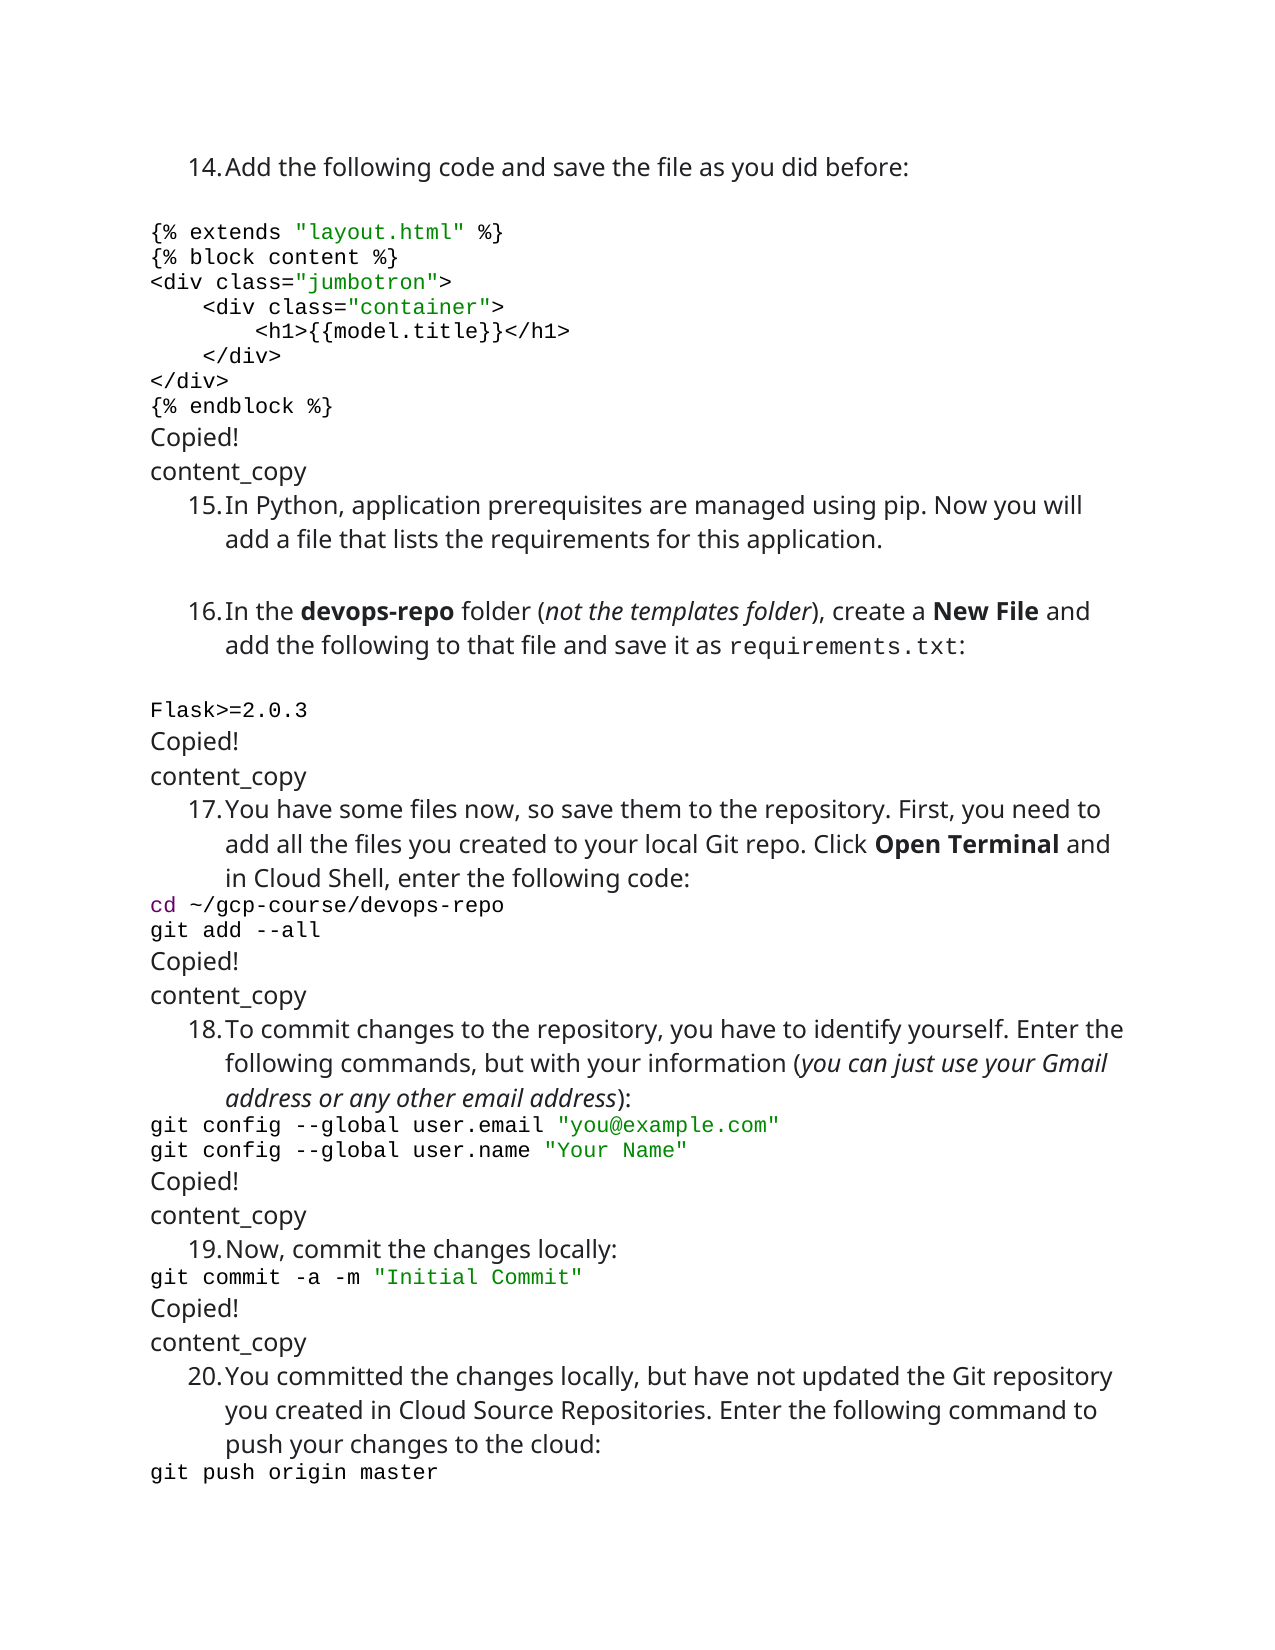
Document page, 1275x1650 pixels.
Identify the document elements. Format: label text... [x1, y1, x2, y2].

text <div class="jumbotron"> [150, 271, 1125, 296]
text content_copy [150, 1198, 1125, 1232]
list In the devops-repo folder (not the templates folder), create a New File and add the following to that file and save it as requirements.txt: [187, 594, 1125, 662]
text git commit -a -m "Initial Commit" [150, 1266, 1125, 1291]
text content_copy [150, 1325, 1125, 1359]
text </div> [150, 346, 1125, 370]
text content_copy [150, 978, 1125, 1012]
list In Python, application prerequisites are managed using pip. Now you will add a file that lists the requirements for this application. [187, 488, 1125, 556]
text {% endblock %} [150, 395, 1125, 420]
text cd ~/gcp-course/devops-repo [150, 894, 1125, 919]
text Copied! [150, 724, 1125, 758]
text Copied! [150, 420, 1125, 454]
text Copied! [150, 944, 1125, 978]
text content_copy [150, 454, 1125, 488]
text </div> [150, 370, 1125, 395]
text git config --global user.email "you@example.com" [150, 1114, 1125, 1139]
text <h1>{{model.title}}</h1> [150, 321, 1125, 346]
text {% extends "layout.html" %} [150, 222, 1125, 246]
text Flask>=2.0.3 [150, 699, 1125, 724]
list To commit changes to the repository, you have to identify yourself. Enter the following commands, but with your information (you can just use your Gmail address or any other email address): [187, 1012, 1125, 1114]
text git add --all [150, 919, 1125, 944]
text <div class="container"> [150, 296, 1125, 321]
list You committed the changes locally, but have not updated the Git repository you created in Cloud Source Repositories. Enter the following command to push your changes to the cloud: [187, 1359, 1125, 1461]
text Copied! [150, 1291, 1125, 1325]
text Copied! [150, 1164, 1125, 1198]
text git config --global user.name "Your Name" [150, 1139, 1125, 1164]
text git push origin master [150, 1461, 1125, 1486]
list Add the following code and save the file as you did before: [187, 150, 1125, 184]
list You have some files now, so save them to the repository. First, you need to add all the files you created to your local Git repo. Click Open Terminal and in Cloud Shell, enter the following code: [187, 792, 1125, 894]
list Now, commit the changes locally: [187, 1232, 1125, 1266]
text {% block content %} [150, 246, 1125, 271]
text content_copy [150, 758, 1125, 792]
